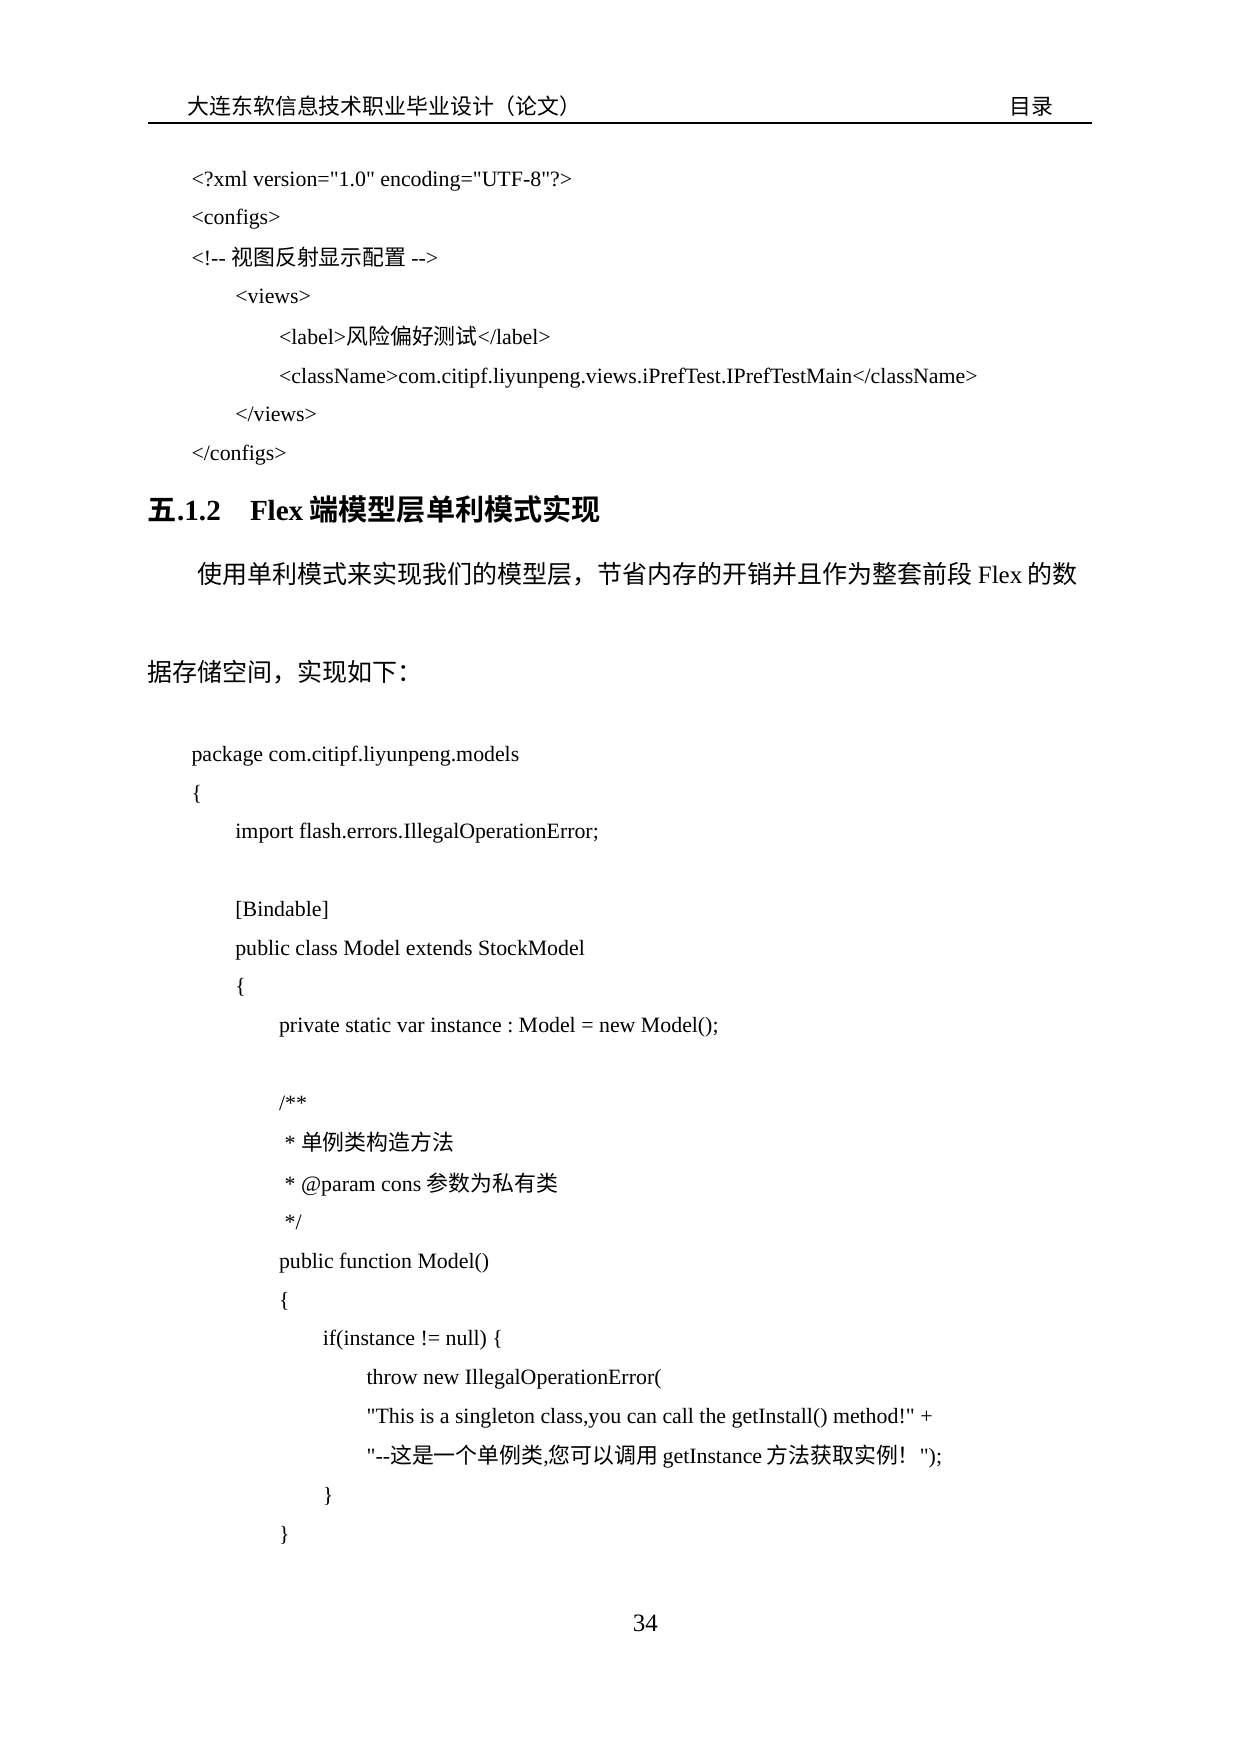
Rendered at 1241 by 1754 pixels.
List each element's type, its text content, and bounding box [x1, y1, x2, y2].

text "This is a singleton class,you can call the getInstall() method!" + [148, 1399, 1092, 1432]
text private static var instance : Model = new Model(); [148, 1008, 1092, 1041]
text package com.citipf.liyunpeng.models [148, 737, 1092, 770]
text <!-- 视图反射显示配置 --> [148, 239, 1092, 272]
text </views> [148, 398, 1092, 430]
text [Bindable] [148, 892, 1092, 925]
text throw new IllegalOperationError( [148, 1361, 1092, 1393]
text { [148, 1283, 1092, 1316]
text * @param cons 参数为私有类 [148, 1165, 1092, 1198]
text <views> [148, 280, 1092, 312]
text <label>风险偏好测试</label> [148, 319, 1092, 351]
subtitle Flex端模型层单利模式实现 [148, 475, 1092, 540]
text if(instance != null) { [148, 1322, 1092, 1354]
text } [148, 1517, 1092, 1550]
text <className>com.citipf.liyunpeng.views.iPrefTest.IPrefTestMain</className> [148, 359, 1092, 392]
text public function Model() [148, 1244, 1092, 1277]
text <configs> [148, 201, 1092, 233]
text 使用单利模式来实现我们的模型层，节省内存的开销并且作为整套前段Flex的数据存储空间，实现如下： [148, 540, 1092, 703]
text */ [148, 1206, 1092, 1238]
text public class Model extends StockModel [148, 931, 1092, 963]
text /** [148, 1086, 1092, 1118]
text import flash.errors.IllegalOperationError; [148, 815, 1092, 847]
text * 单例类构造方法 [148, 1125, 1092, 1157]
text <?xml version="1.0" encoding="UTF-8"?> [148, 162, 1092, 194]
text "--这是一个单例类,您可以调用getInstance方法获取实例！"); [148, 1438, 1092, 1471]
text { [148, 776, 1092, 808]
text { [148, 970, 1092, 1002]
text </configs> [148, 437, 1092, 469]
text } [148, 1478, 1092, 1511]
